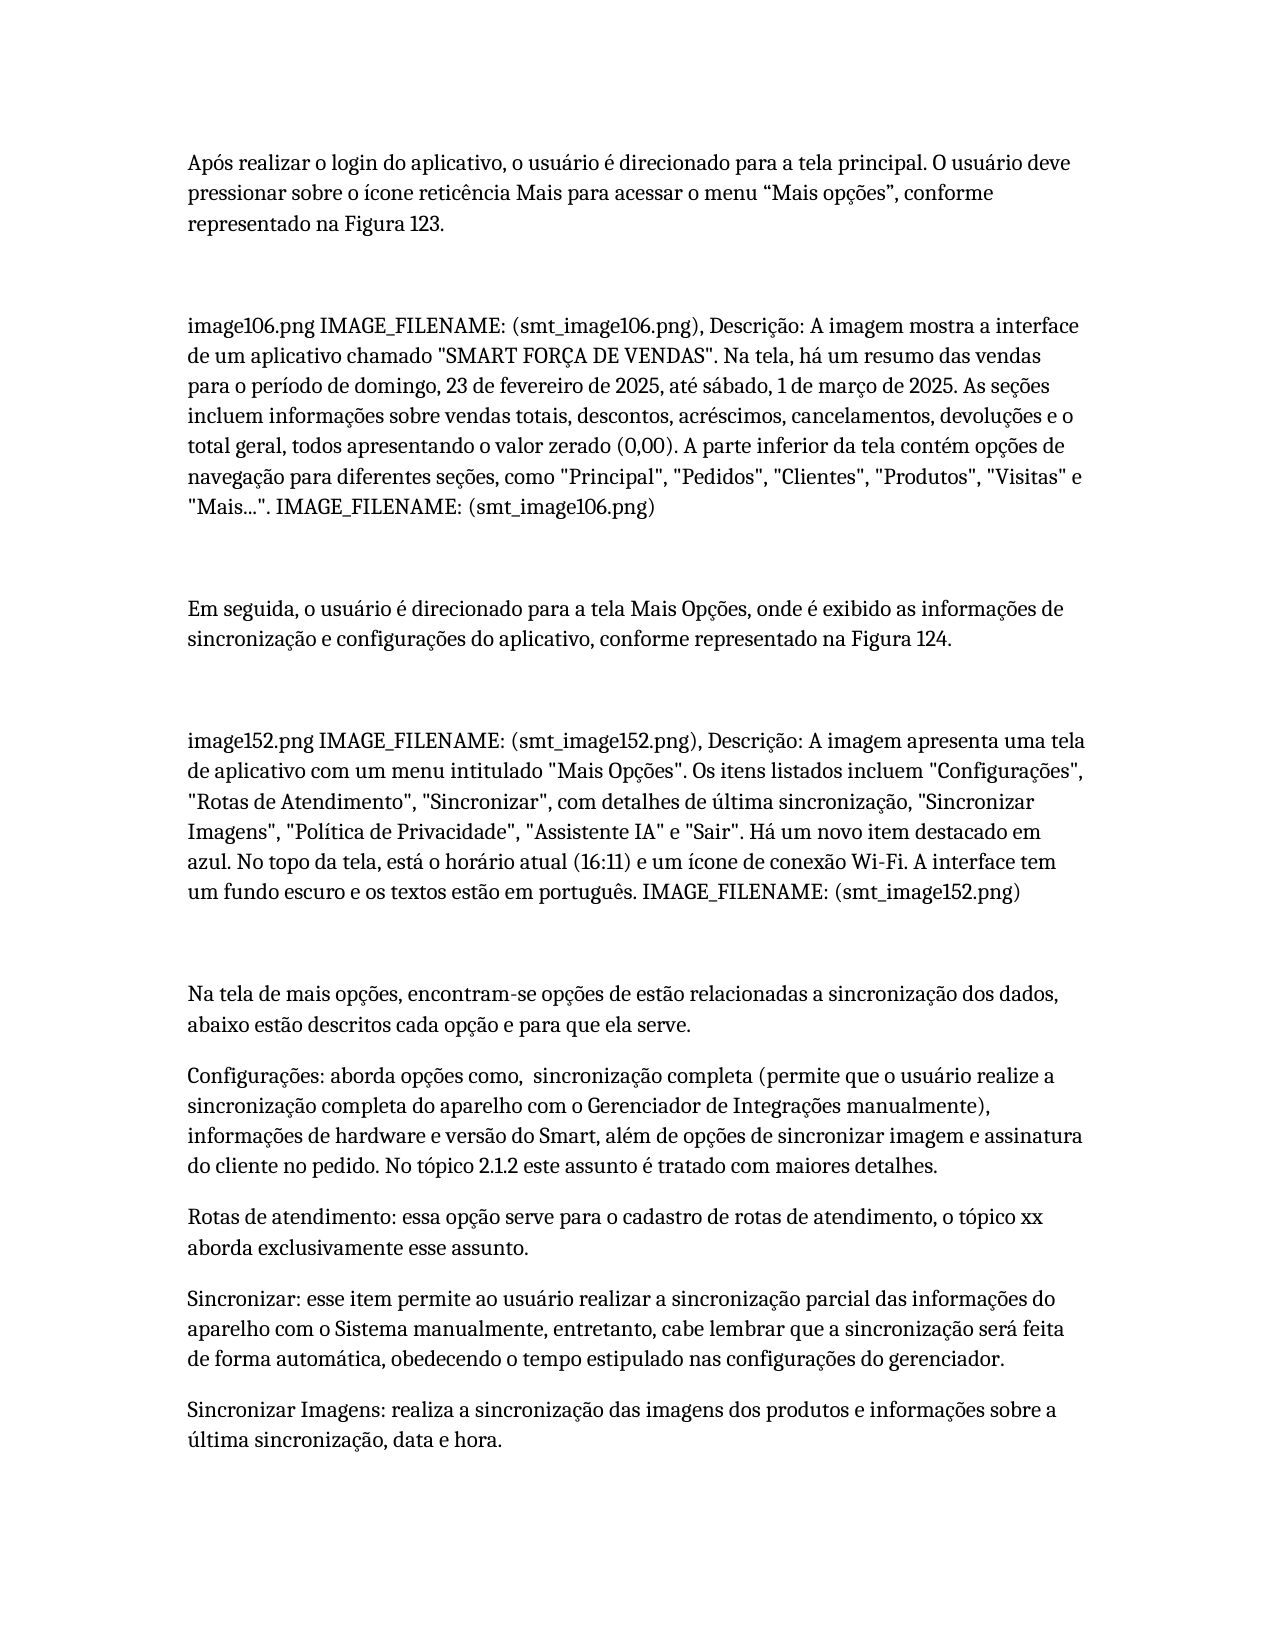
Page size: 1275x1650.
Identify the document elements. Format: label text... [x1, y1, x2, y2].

text image152.png IMAGE_FILENAME: (smt_image152.png), Descrição: A imagem apresenta uma tela de aplicativo com um menu intitulado "Mais Opções". Os itens listados incluem "Configurações", "Rotas de Atendimento", "Sincronizar", com detalhes de última sincronização, "Sincronizar Imagens", "Política de Privacidade", "Assistente IA" e "Sair". Há um novo item destacado em azul. No topo da tela, está o horário atual (16:11) e um ícone de conexão Wi-Fi. A interface tem um fundo escuro e os textos estão em português. IMAGE_FILENAME: (smt_image152.png) [187, 728, 1087, 906]
text Em seguida, o usuário é direcionado para a tela Mais Opções, onde é exibido as informações de sincronização e configurações do aplicativo, conforme representado na Figura 124. [187, 596, 1087, 652]
text Sincronizar: esse item permite ao usuário realizar a sincronização parcial das informações do aparelho com o Sistema manualmente, entretanto, cabe lembrar que a sincronização será feita de forma automática, obedecendo o tempo estipulado nas configurações do gerenciador. [187, 1285, 1087, 1372]
text Na tela de mais opções, encontram-se opções de estão relacionadas a sincronização dos dados, abaixo estão descritos cada opção e para que ela serve. [187, 981, 1087, 1038]
text Sincronizar Imagens: realiza a sincronização das imagens dos produtos e informações sobre a última sincronização, data e hora. [187, 1397, 1087, 1453]
text Rotas de atendimento: essa opção serve para o cadastro de rotas de atendimento, o tópico xx aborda exclusivamente esse assunto. [187, 1204, 1087, 1261]
text Após realizar o login do aplicativo, o usuário é direcionado para a tela principal. O usuário deve pressionar sobre o ícone reticência Mais para acessar o menu “Mais opções”, conforme representado na Figura 123. [187, 150, 1087, 237]
text image106.png IMAGE_FILENAME: (smt_image106.png), Descrição: A imagem mostra a interface de um aplicativo chamado "SMART FORÇA DE VENDAS". Na tela, há um resumo das vendas para o período de domingo, 23 de fevereiro de 2025, até sábado, 1 de março de 2025. As seções incluem informações sobre vendas totais, descontos, acréscimos, cancelamentos, devoluções e o total geral, todos apresentando o valor zerado (0,00). A parte inferior da tela contém opções de navegação para diferentes seções, como "Principal", "Pedidos", "Clientes", "Produtos", "Visitas" e "Mais...". IMAGE_FILENAME: (smt_image106.png) [187, 312, 1087, 520]
text Configurações: aborda opções como, sincronização completa (permite que o usuário realize a sincronização completa do aparelho com o Gerenciador de Integrações manualmente), informações de hardware e versão do Smart, além de opções de sincronizar imagem e assinatura do cliente no pedido. No tópico 2.1.2 este assunto é tratado com maiores detalhes. [187, 1062, 1087, 1179]
